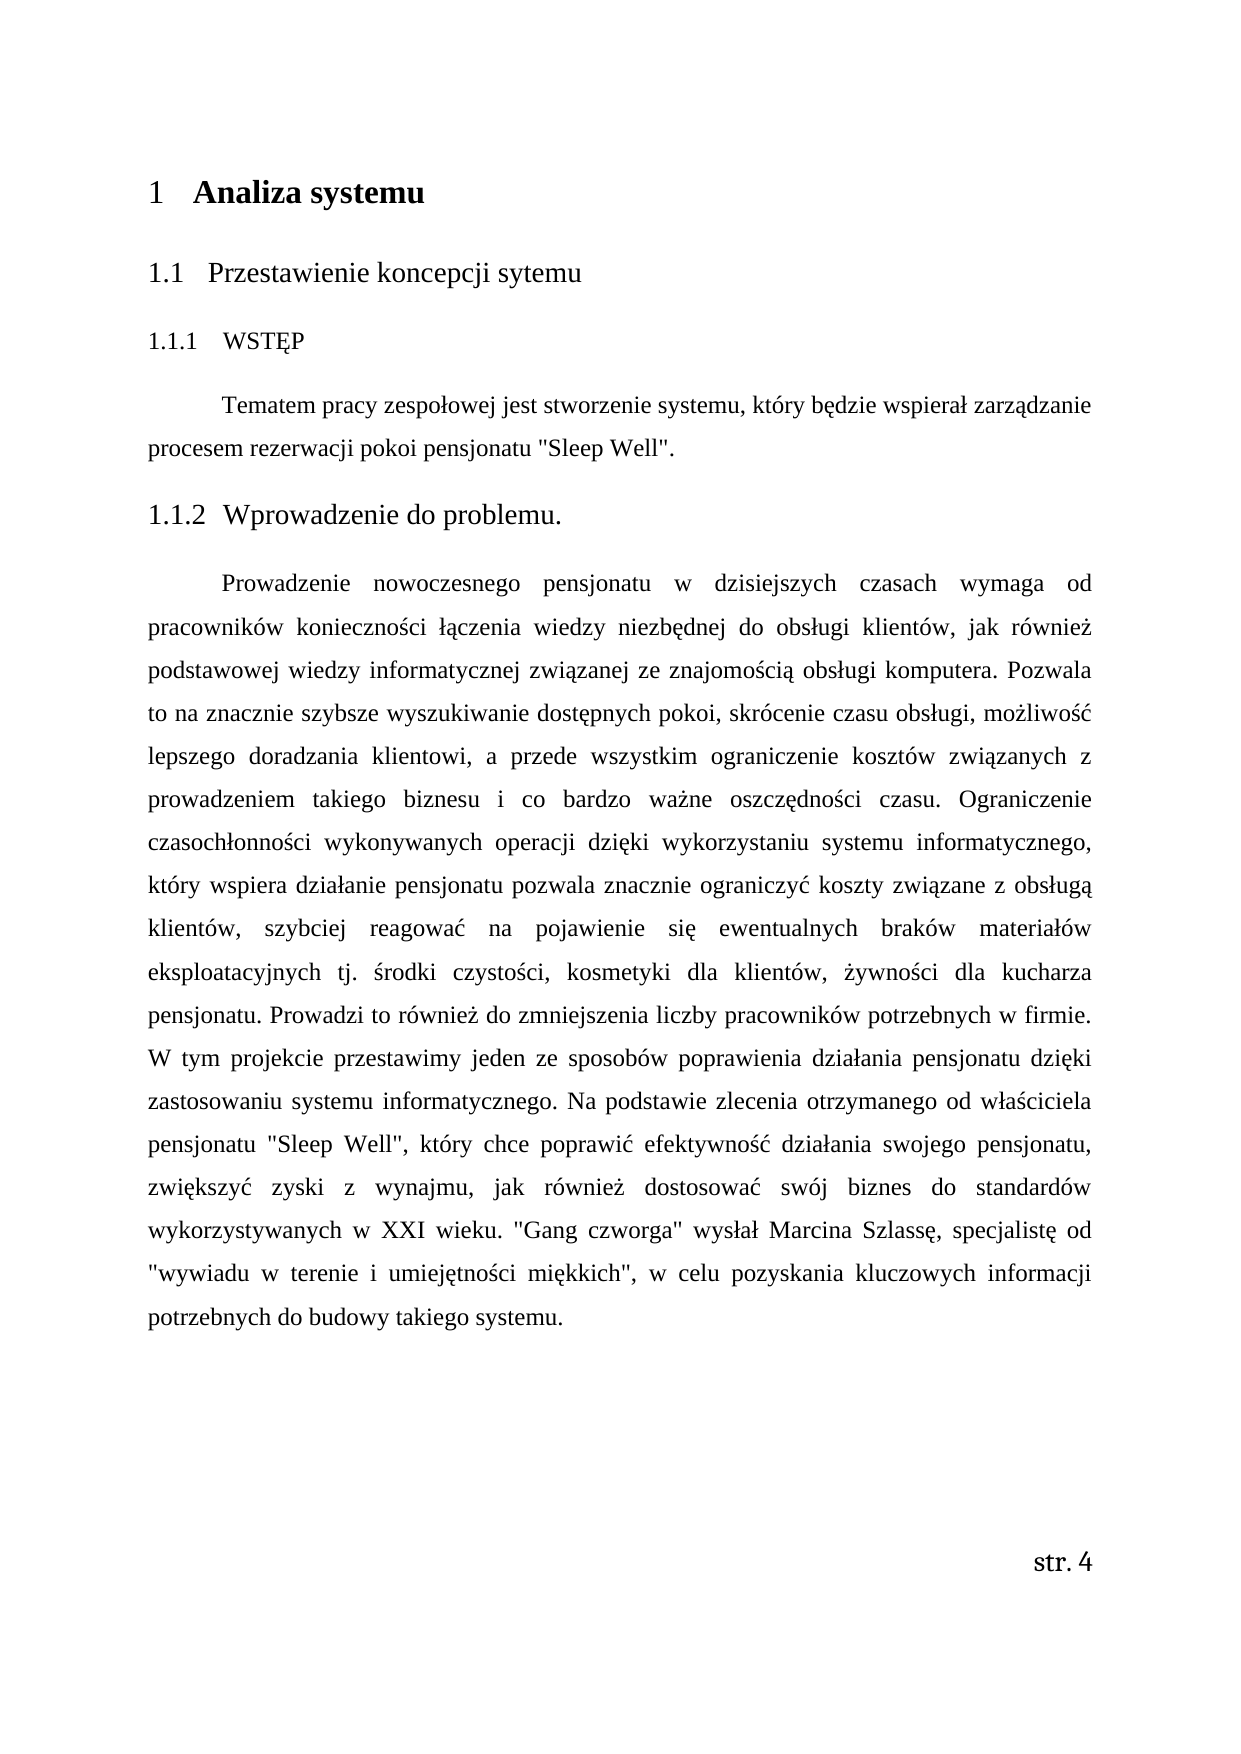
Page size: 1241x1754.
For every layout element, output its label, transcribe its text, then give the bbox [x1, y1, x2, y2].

text Tematem pracy zespołowej jest stworzenie systemu, który będzie wspierał zarządzanie procesem rezerwacji pokoi pensjonatu "Sleep Well". [148, 390, 1093, 462]
subtitle Wprowadzenie do problemu. [148, 497, 1093, 531]
text Prowadzenie nowoczesnego pensjonatu w dzisiejszych czasach wymaga od pracowników konieczności łączenia wiedzy niezbędnej do obsługi klientów, jak również podstawowej wiedzy informatycznej związanej ze znajomością obsługi komputera. Pozwala to na znacznie szybsze wyszukiwanie dostępnych pokoi, skrócenie czasu obsługi, możliwość lepszego doradzania klientowi, a przede wszystkim ograniczenie kosztów związanych z prowadzeniem takiego biznesu i co bardzo ważne oszczędności czasu. Ograniczenie czasochłonności wykonywanych operacji dzięki wykorzystaniu systemu informatycznego, który wspiera działanie pensjonatu pozwala znacznie ograniczyć koszty związane z obsługą klientów, szybciej reagować na pojawienie się ewentualnych braków materiałów eksploatacyjnych tj. środki czystości, kosmetyki dla klientów, żywności dla kucharza pensjonatu. Prowadzi to również do zmniejszenia liczby pracowników potrzebnych w firmie. W tym projekcie przestawimy jeden ze sposobów poprawienia działania pensjonatu dzięki zastosowaniu systemu informatycznego. Na podstawie zlecenia otrzymanego od właściciela pensjonatu "Sleep Well", który chce poprawić efektywność działania swojego pensjonatu, zwiększyć zyski z wynajmu, jak również dostosować swój biznes do standardów wykorzystywanych w XXI wieku. "Gang czworga" wysłał Marcina Szlassę, specjalistę od "wywiadu w terenie i umiejętności miękkich", w celu pozyskania kluczowych informacji potrzebnych do budowy takiego systemu. [148, 568, 1093, 1330]
subtitle Przestawienie koncepcji sytemu [148, 255, 1093, 289]
subtitle Analiza systemu [148, 173, 1093, 211]
subtitle WSTĘP [148, 326, 1093, 355]
